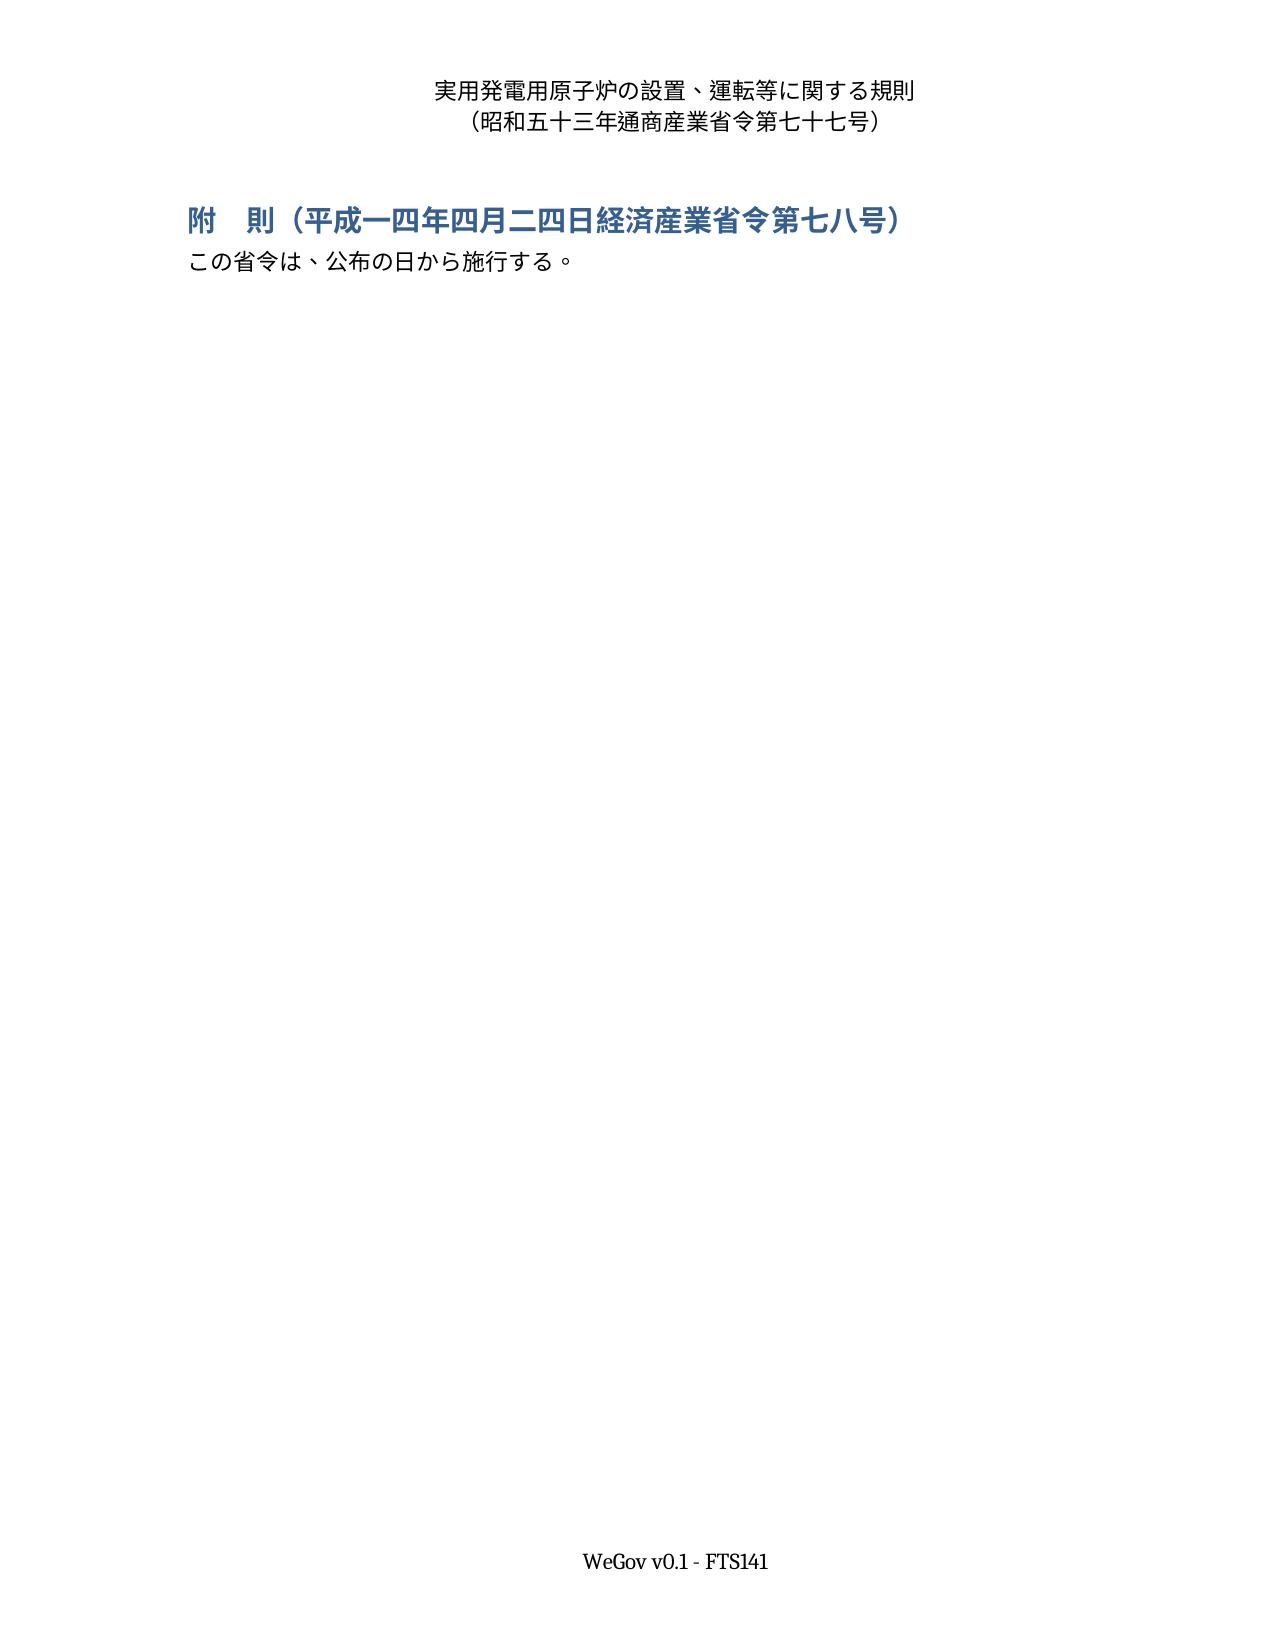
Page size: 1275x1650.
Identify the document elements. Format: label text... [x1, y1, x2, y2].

text この省令は、公布の日から施行する。 [187, 246, 1087, 277]
subtitle 附 則（平成一四年四月二四日経済産業省令第七八号） [187, 200, 1087, 240]
